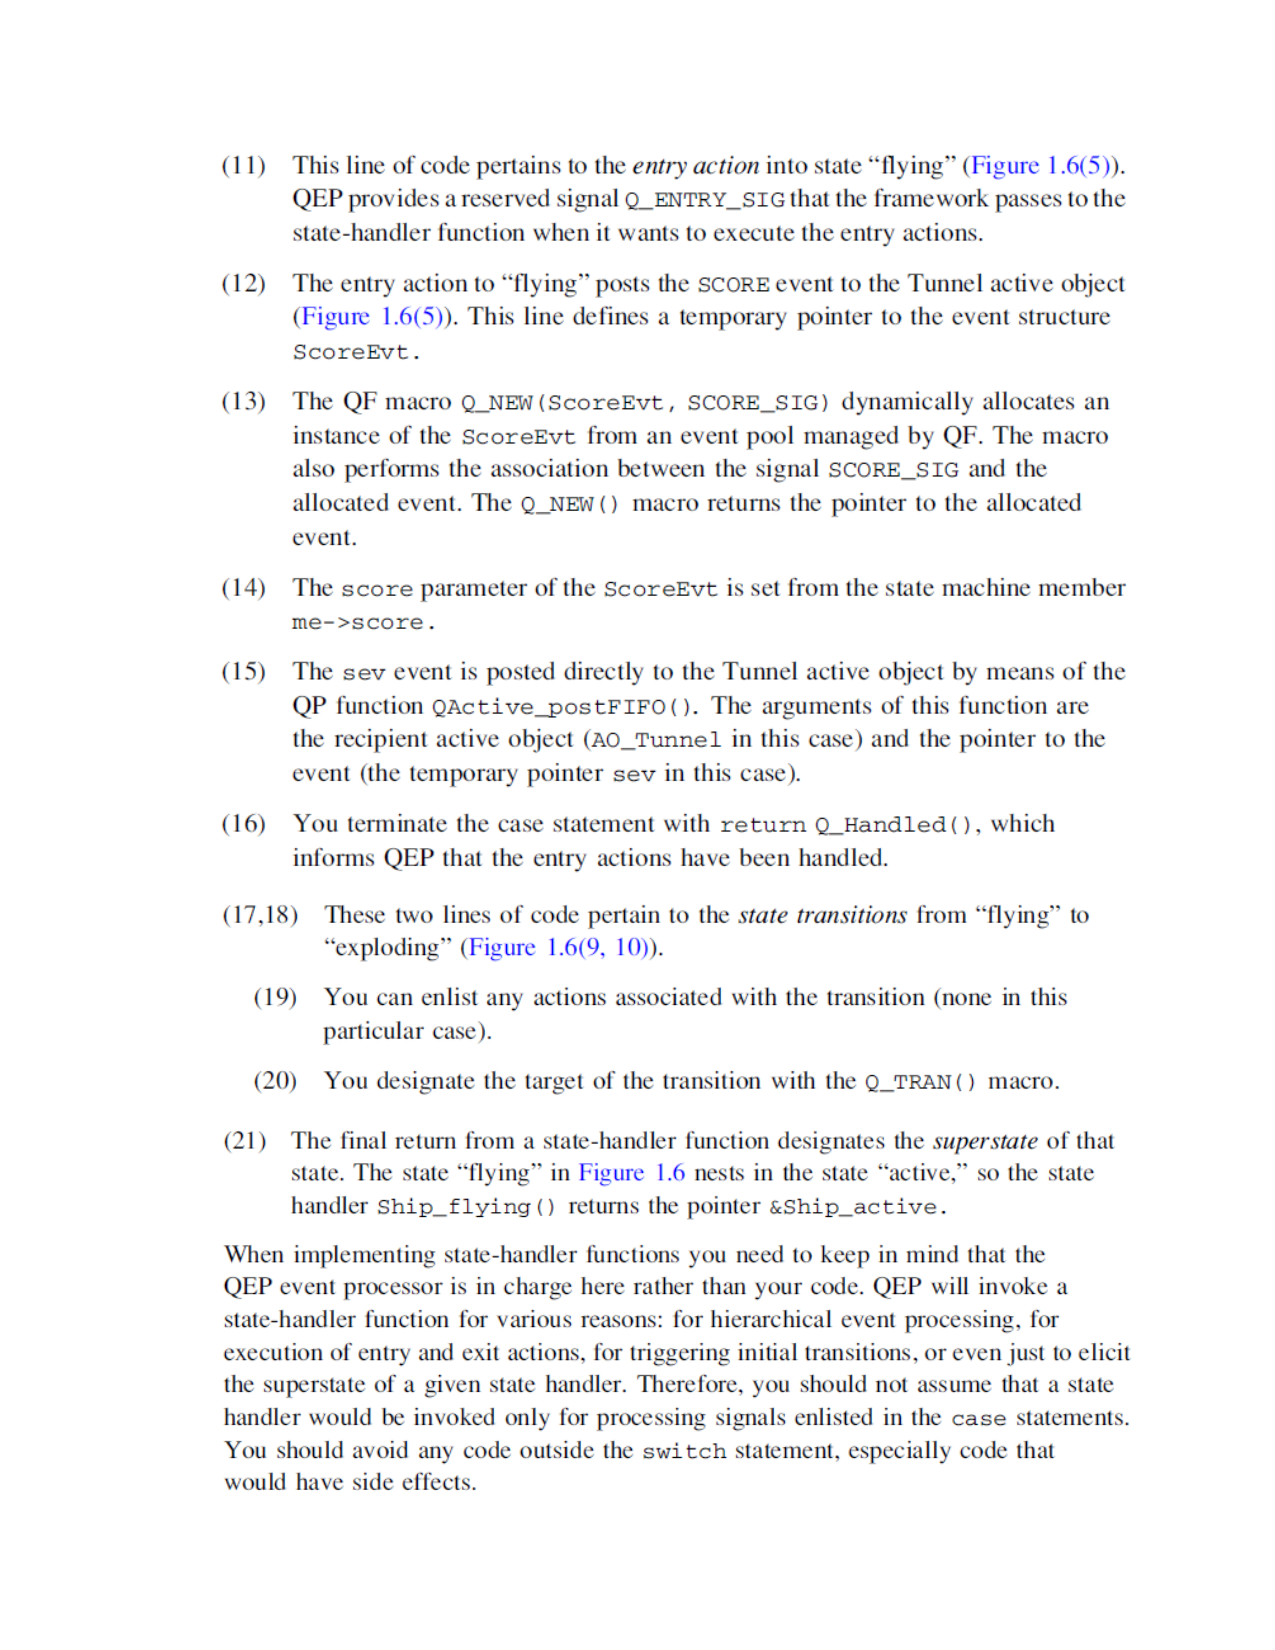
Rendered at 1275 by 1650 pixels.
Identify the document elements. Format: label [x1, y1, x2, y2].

picture [214, 147, 1136, 880]
picture [214, 1123, 1136, 1501]
picture [214, 898, 1136, 1105]
